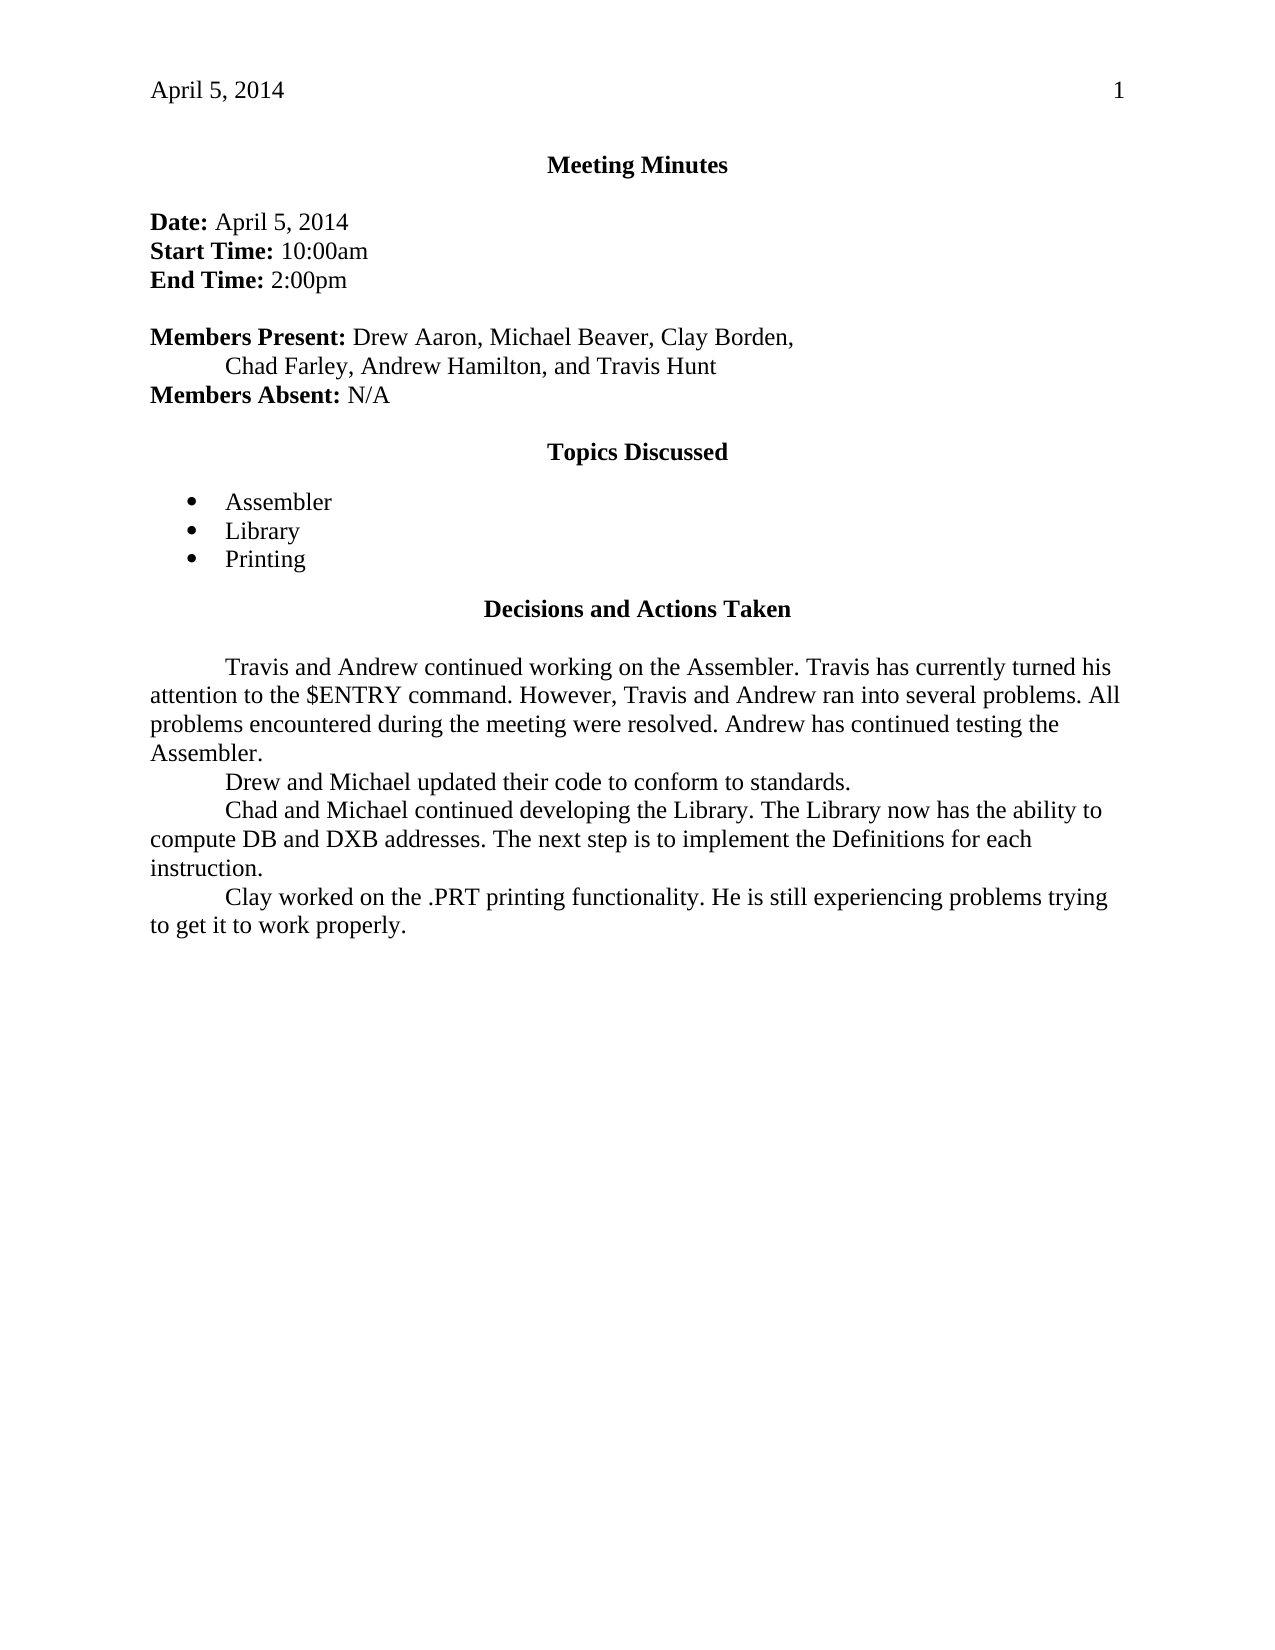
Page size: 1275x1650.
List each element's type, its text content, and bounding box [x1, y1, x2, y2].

text Travis and Andrew continued working on the Assembler. Travis has currently turned his attention to the $ENTRY command. However, Travis and Andrew ran into several problems. All problems encountered during the meeting were resolved. Andrew has continued testing the Assembler. [150, 652, 1125, 767]
text Meeting Minutes [150, 150, 1125, 179]
list Printing [187, 544, 1125, 573]
text Clay worked on the .PRT printing functionality. He is still experiencing problems trying to get it to work properly. [150, 882, 1125, 939]
text Decisions and Actions Taken [150, 594, 1125, 623]
text Drew and Michael updated their code to conform to standards. [150, 767, 1125, 795]
text Members Present: Drew Aaron, Michael Beaver, Clay Borden, [150, 322, 1125, 351]
text Start Time: 10:00am [150, 236, 1125, 265]
text Chad Farley, Andrew Hamilton, and Travis Hunt [150, 351, 1125, 380]
text Topics Discussed [150, 437, 1125, 466]
text Date: April 5, 2014 [150, 207, 1125, 236]
text End Time: 2:00pm [150, 265, 1125, 294]
list Library [187, 516, 1125, 544]
text Chad and Michael continued developing the Library. The Library now has the ability to compute DB and DXB addresses. The next step is to implement the Definitions for each instruction. [150, 795, 1125, 882]
text Members Absent: N/A [150, 380, 1125, 409]
list Assembler [187, 487, 1125, 516]
